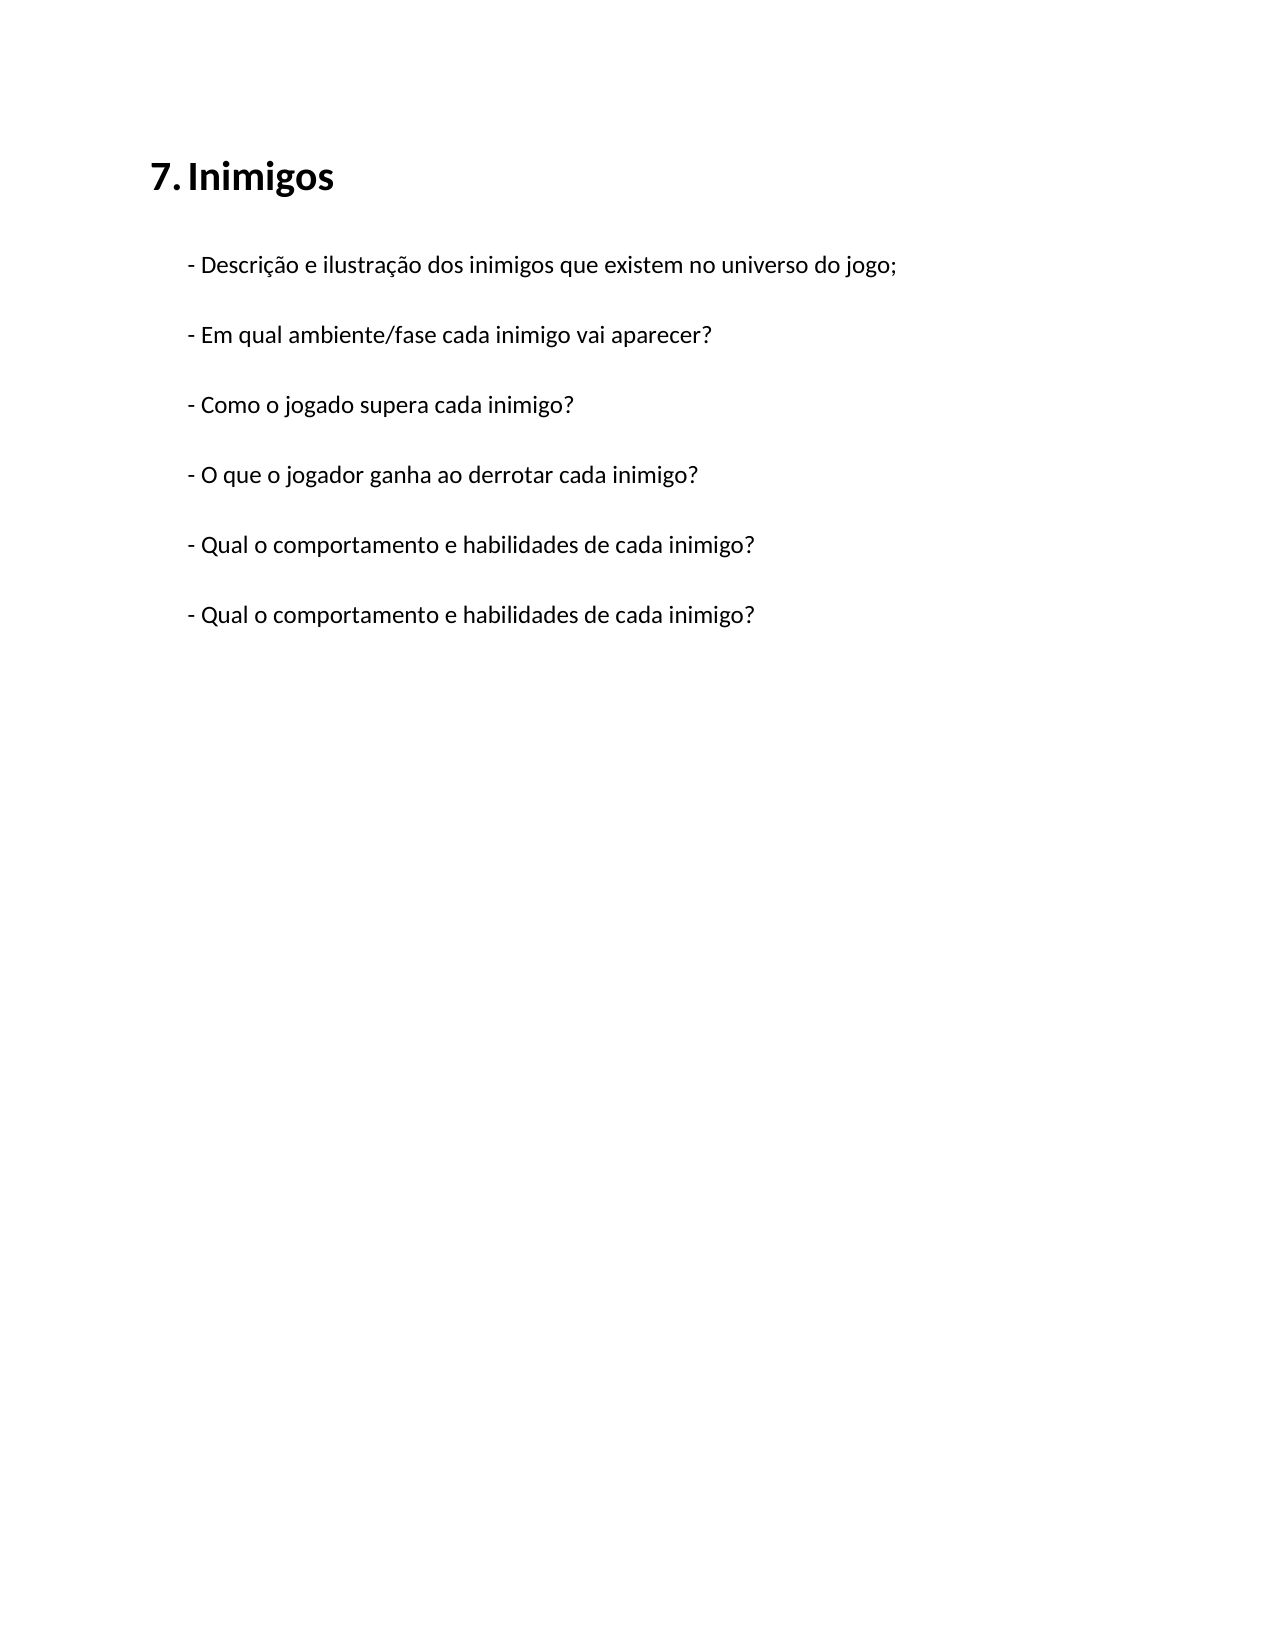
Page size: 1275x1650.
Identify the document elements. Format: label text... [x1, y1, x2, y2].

list - Descrição e ilustração dos inimigos que existem no universo do jogo; [150, 249, 1125, 280]
list Inimigos [150, 150, 1125, 201]
list - Em qual ambiente/fase cada inimigo vai aparecer? [150, 319, 1125, 350]
list - Como o jogado supera cada inimigo? [150, 389, 1125, 420]
list - Qual o comportamento e habilidades de cada inimigo? [150, 529, 1125, 560]
list - Qual o comportamento e habilidades de cada inimigo? [150, 599, 1125, 630]
list - O que o jogador ganha ao derrotar cada inimigo? [150, 459, 1125, 490]
